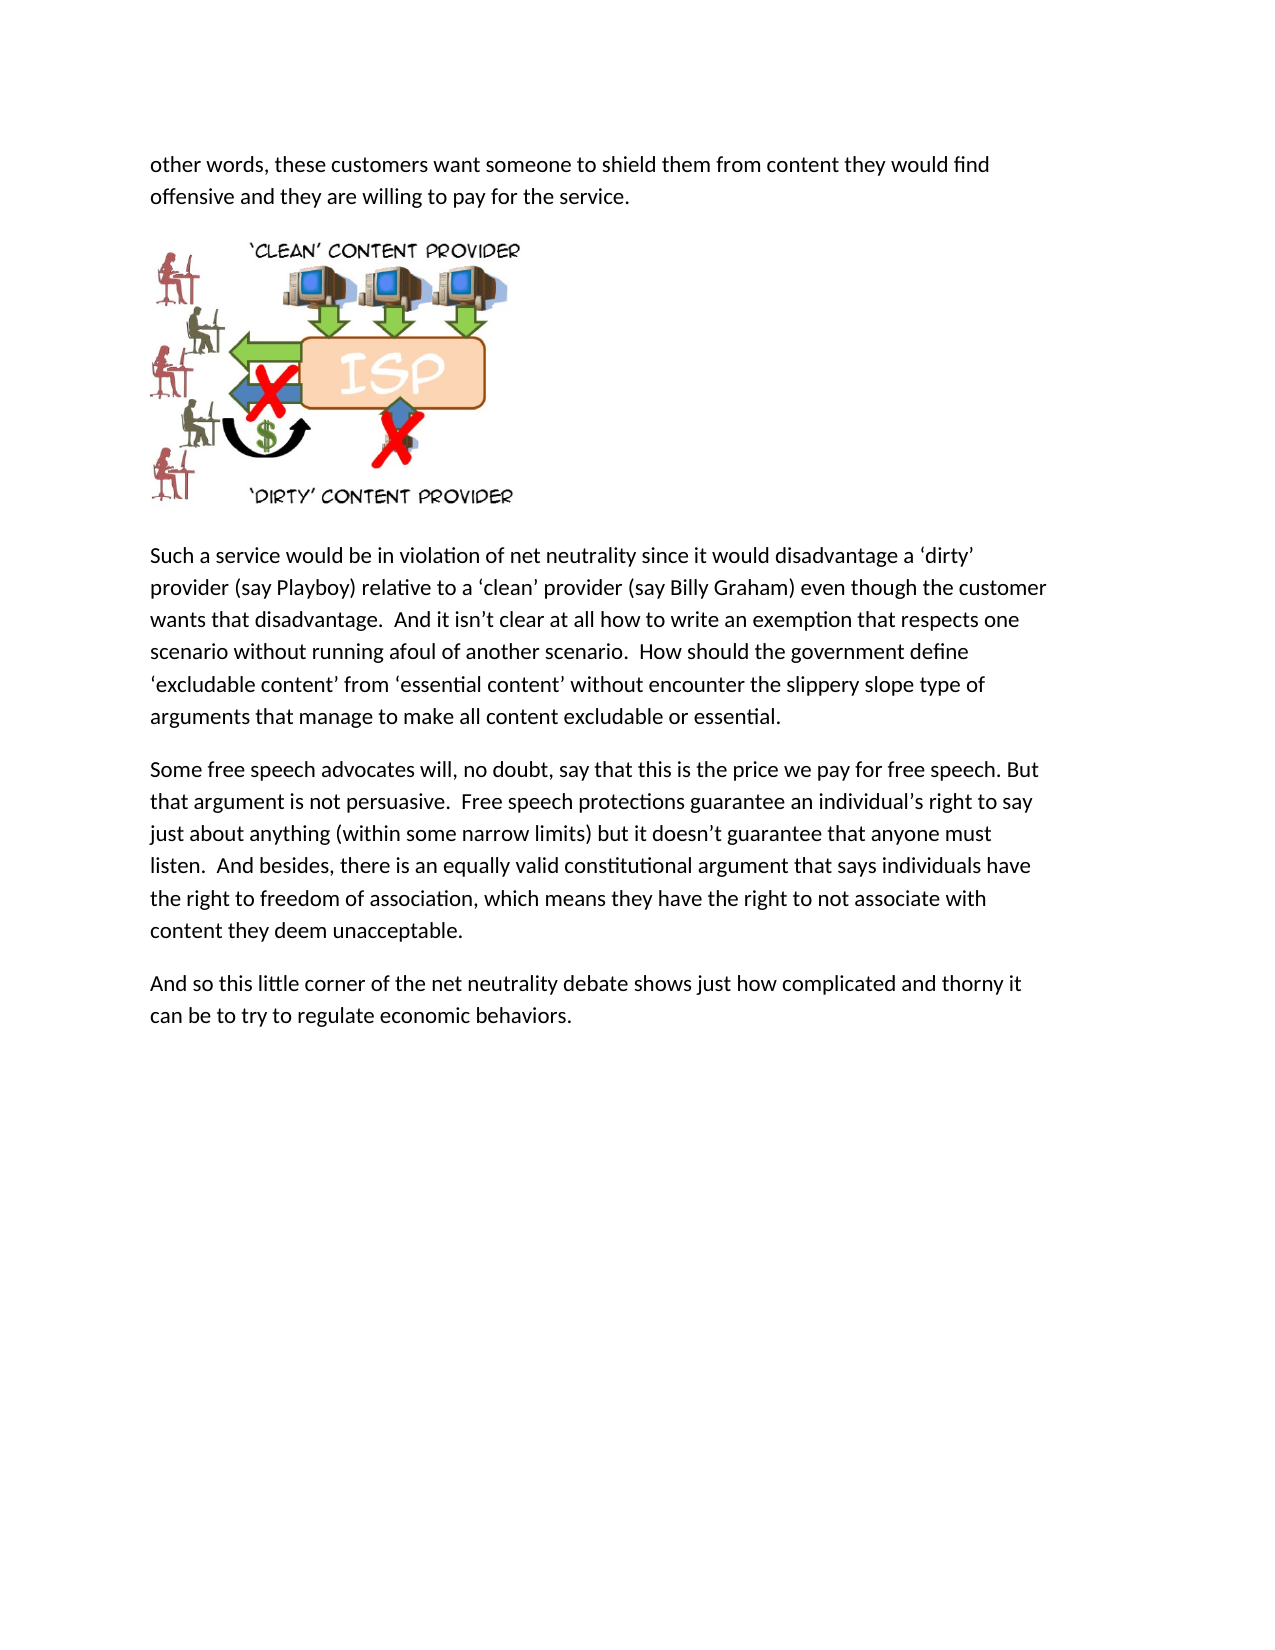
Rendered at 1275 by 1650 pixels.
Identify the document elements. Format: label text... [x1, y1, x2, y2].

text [150, 150, 1050, 210]
text Some free speech advocates will, no doubt, say that this is the price we pay for free speech. But that argument is not persuasive. Free speech protections guarantee an individual’s right to say just about anything (within some narrow limits) but it doesn’t guarantee that anyone must listen. And besides, there is an equally valid constitutional argument that says individuals have the right to freedom of association, which means they have the right to not associate with content they deem unacceptable. [150, 755, 1050, 944]
text Such a service would be in violation of net neutrality since it would disadvantage a ‘dirty’ provider (say Playboy) relative to a ‘clean’ provider (say Billy Graham) even though the customer wants that disadvantage. And it isn’t clear at all how to write an exemption that respects one scenario without running afoul of another scenario. How should the government define ‘excludable content’ from ‘essential content’ without encounter the slippery slope type of arguments that manage to make all content excludable or essential. [150, 541, 1050, 730]
text And so this little corner of the net neutrality debate shows just how complicated and thorny it can be to try to regulate economic behaviors. [150, 969, 1050, 1029]
picture [150, 235, 535, 516]
